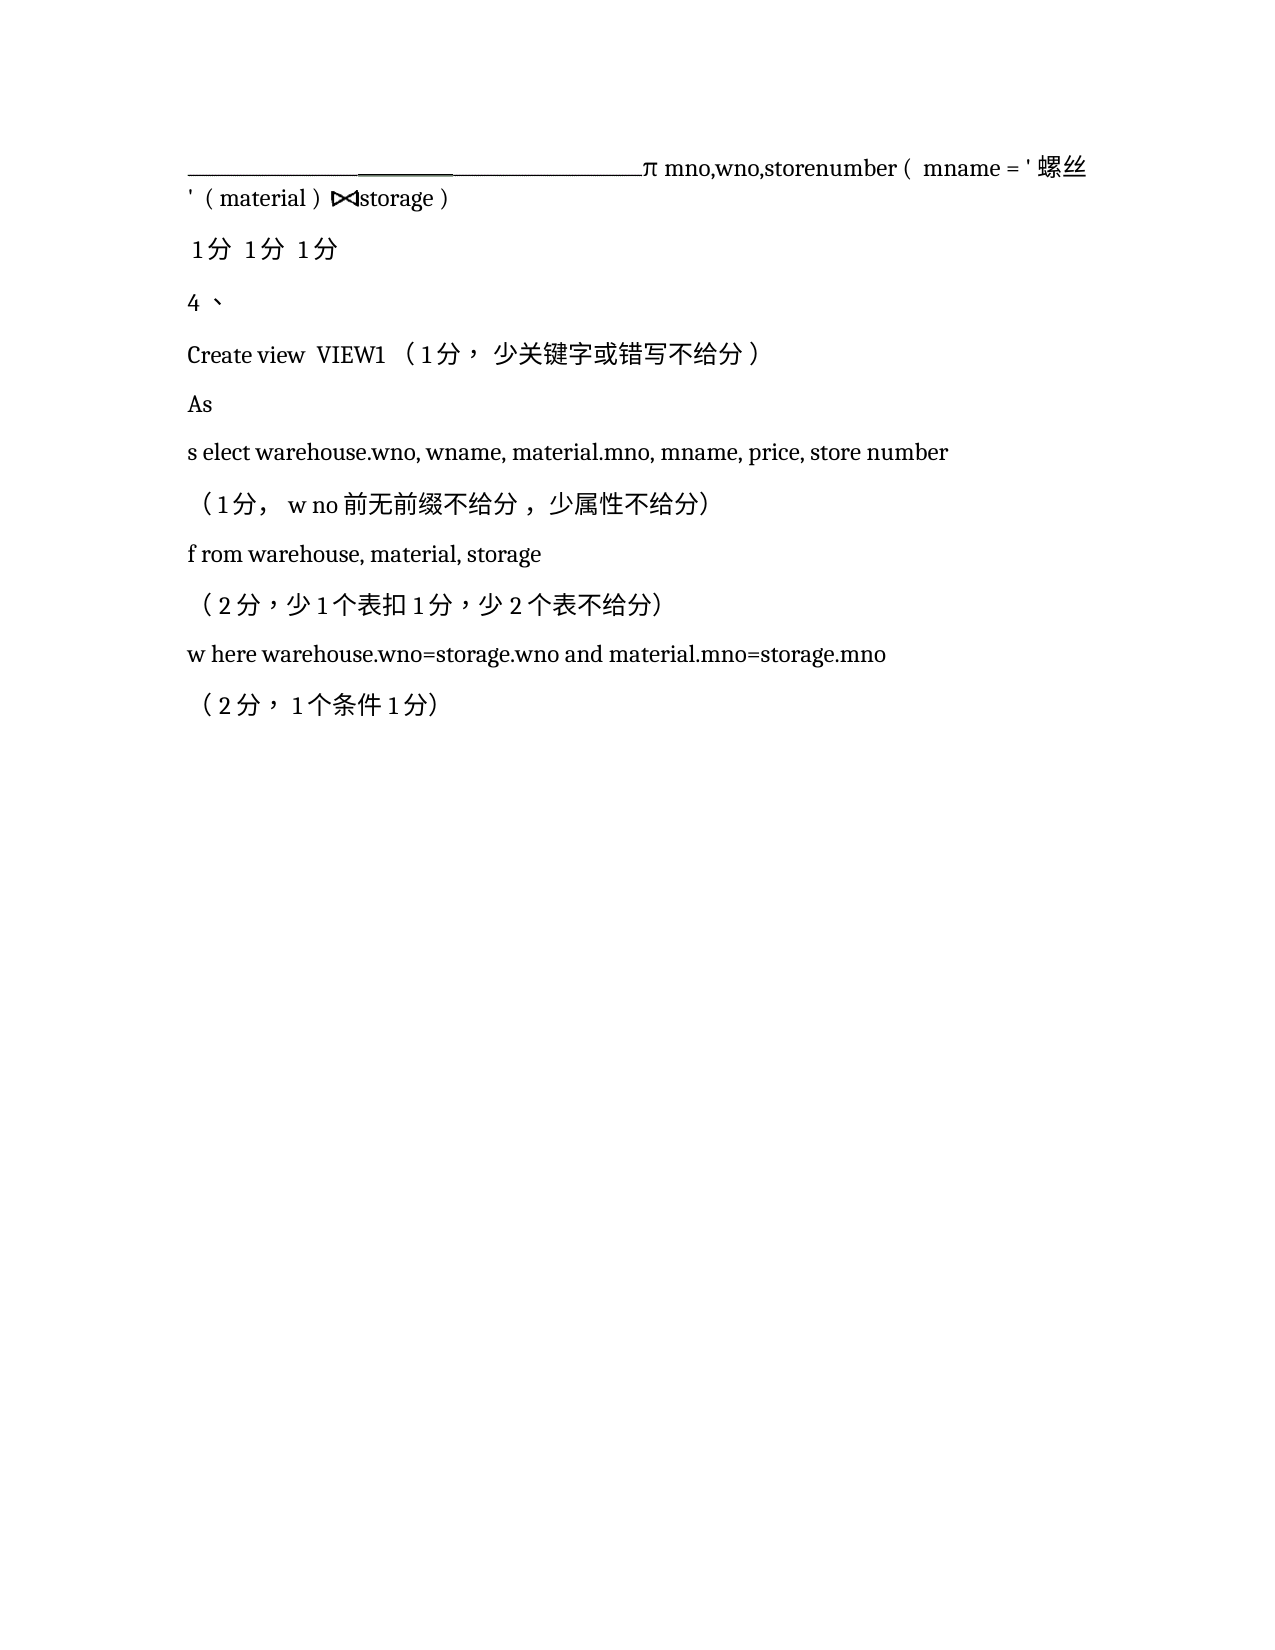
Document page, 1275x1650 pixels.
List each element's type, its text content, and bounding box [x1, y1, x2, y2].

text f rom warehouse, material, storage [187, 540, 1087, 569]
text 1 分 1 分 1 分 [187, 232, 1087, 266]
text （ 2 分， 1 个条件 1 分） [187, 688, 1087, 722]
text s elect warehouse.wno, wname, material.mno, mname, price, store number [187, 437, 1087, 466]
text Create view VIEW1 （ 1 分， 少关键字或错写不给分 ） [187, 337, 1087, 371]
picture [326, 189, 360, 207]
text （ 1 分， w no 前无前缀不给分 ，少属性不给分） [187, 485, 1087, 521]
text （ 2 分，少 1 个表扣 1 分，少 2 个表不给分） [187, 587, 1087, 622]
text As [187, 390, 1087, 419]
text π mno,wno,storenumber ( mname = ' 螺丝 ' ( material ) storage ) [187, 150, 1087, 213]
text 4 、 [187, 284, 1087, 318]
text w here warehouse.wno=storage.wno and material.mno=storage.mno [187, 640, 1087, 669]
